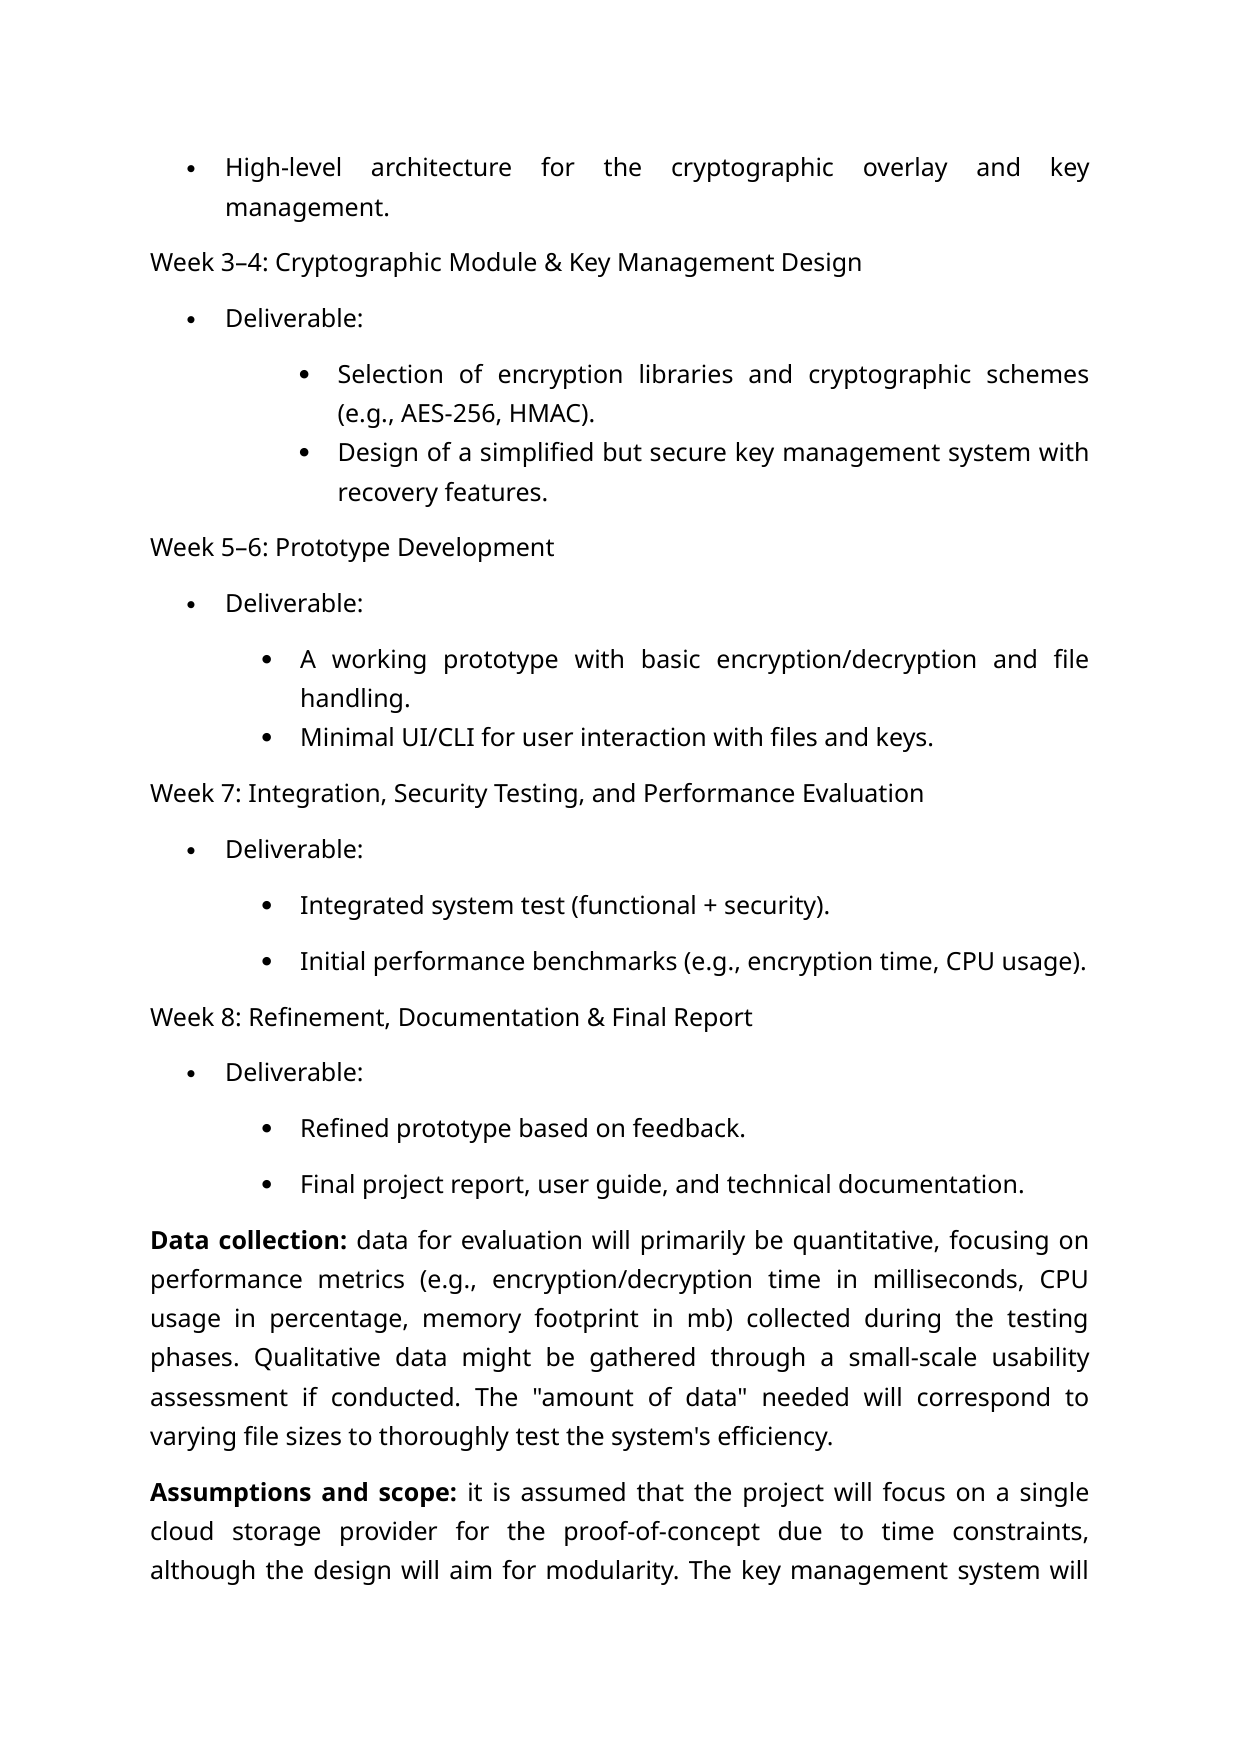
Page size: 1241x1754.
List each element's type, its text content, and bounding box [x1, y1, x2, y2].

text Week 3–4: Cryptographic Module & Key Management Design [150, 245, 1090, 279]
list Minimal UI/CLI for user interaction with files and keys. [262, 720, 1090, 754]
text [150, 1474, 1090, 1587]
list Initial performance benchmarks (e.g., encryption time, CPU usage). [262, 943, 1090, 977]
text Week 7: Integration, Security Testing, and Performance Evaluation [150, 776, 1090, 810]
text Week 8: Refinement, Documentation & Final Report [150, 999, 1090, 1033]
list Integrated system test (functional + security). [262, 887, 1090, 922]
list Deliverable: [187, 1055, 1090, 1089]
list Refined prototype based on feedback. [262, 1111, 1090, 1145]
list Final project report, user guide, and technical documentation. [262, 1167, 1090, 1201]
list A working prototype with basic encryption/decryption and file handling. [262, 642, 1090, 715]
list Design of a simplified but secure key management system with recovery features. [300, 435, 1090, 508]
text Week 5–6: Prototype Development [150, 530, 1090, 564]
list Selection of encryption libraries and cryptographic schemes (e.g., AES-256, HMAC). [300, 357, 1090, 430]
list Deliverable: [187, 586, 1090, 620]
list Deliverable: [187, 832, 1090, 866]
list High-level architecture for the cryptographic overlay and key management. [187, 150, 1090, 223]
text Data collection: data for evaluation will primarily be quantitative, focusing on performance metrics (e.g., encryption/decryption time in milliseconds, CPU usage in percentage, memory footprint in mb) collected during the testing phases. Qualitative data might be gathered through a small-scale usability assessment if conducted. The "amount of data" needed will correspond to varying file sizes to thoroughly test the system's efficiency. [150, 1222, 1090, 1452]
list Deliverable: [187, 301, 1090, 335]
